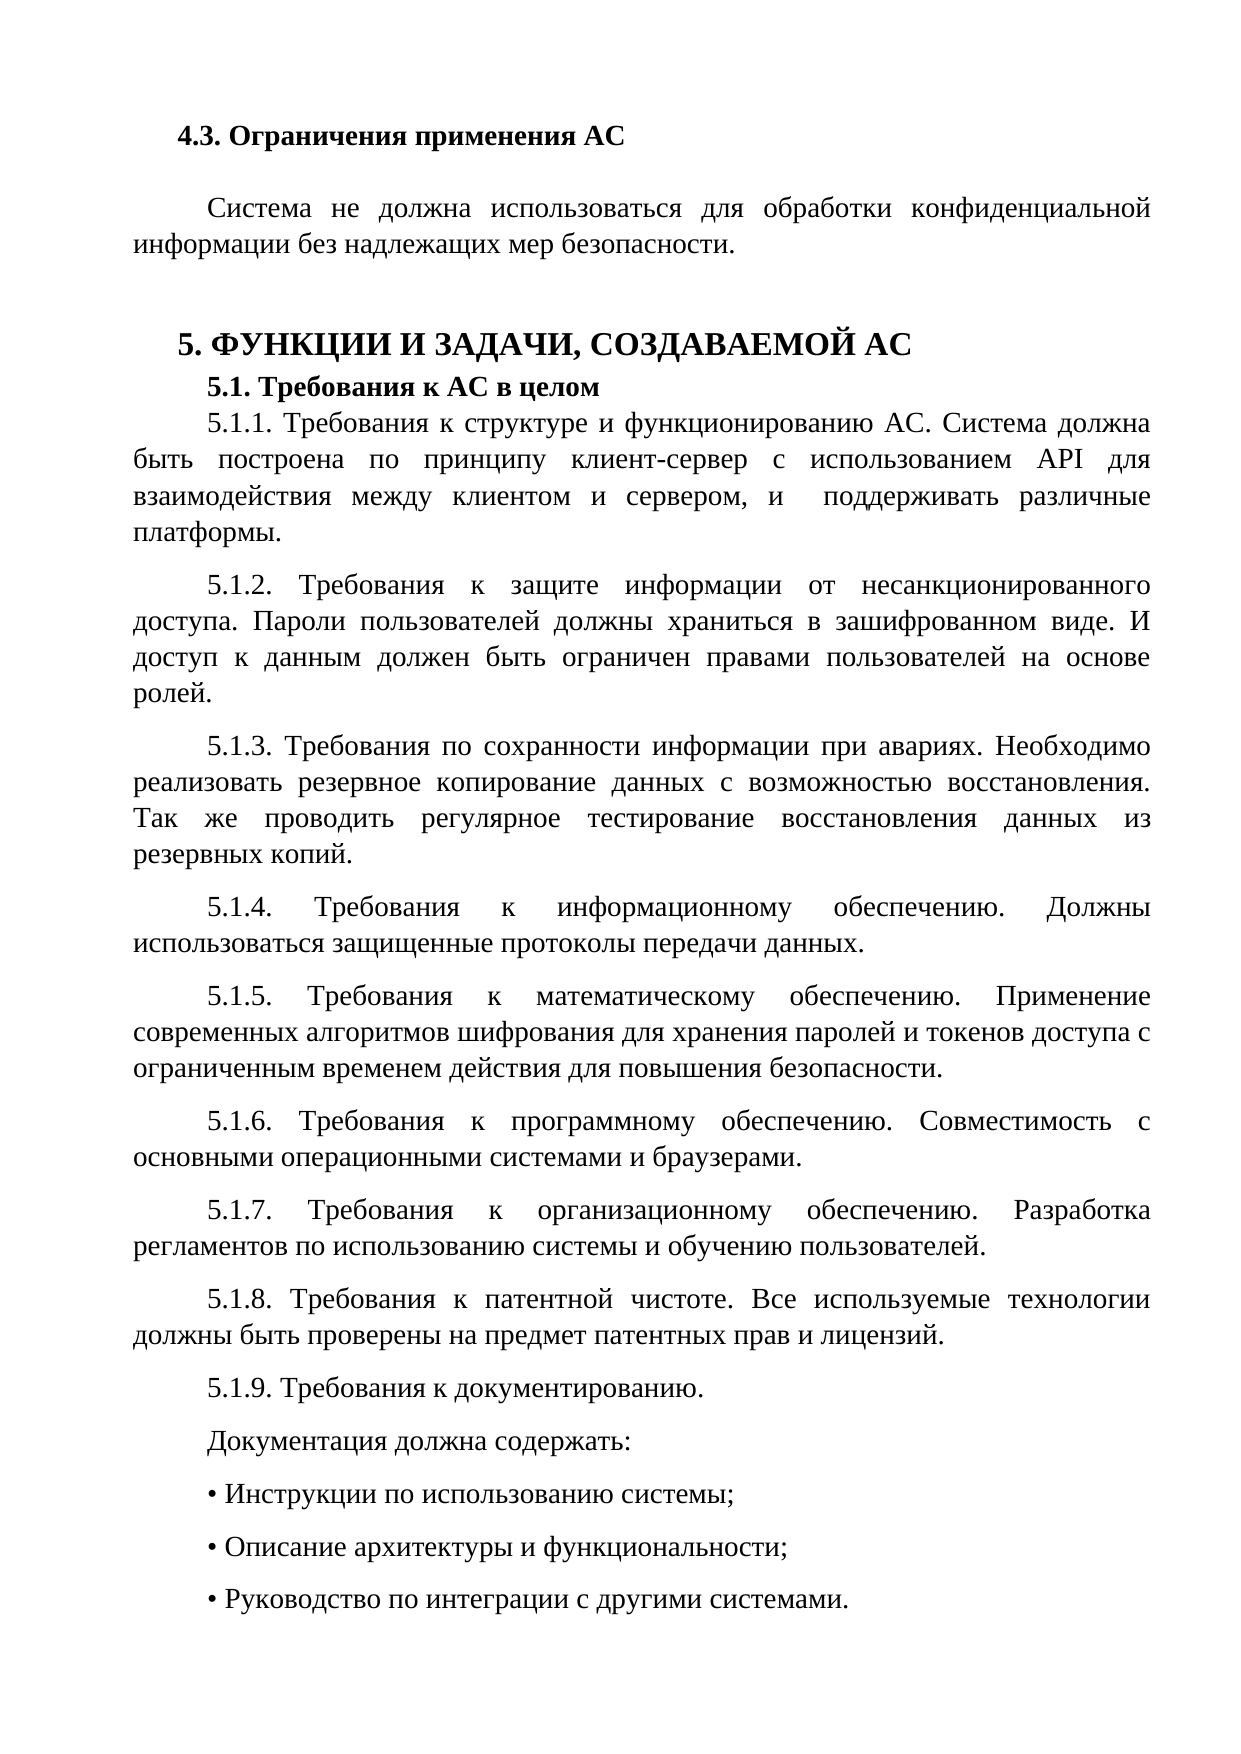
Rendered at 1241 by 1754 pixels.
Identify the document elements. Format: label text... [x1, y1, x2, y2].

list 5.1.6. Требования к программному обеспечению. Совместимость с основными операционными системами и браузерами. [133, 1103, 1152, 1173]
text Документация должна содержать: [133, 1423, 1152, 1457]
text 5.1.7. Требования к организационному обеспечению. Разработка регламентов по использованию системы и обучению пользователей. [133, 1192, 1152, 1262]
subtitle 4.3. Ограничения применения АС [177, 118, 1152, 152]
text 5.1.9. Требования к документированию. [133, 1370, 1152, 1404]
text 5.1.3. Требования по сохранности информации при авариях. Необходимо реализовать резервное копирование данных с возможностью восстановления. Так же проводить регулярное тестирование восстановления данных из резервных копий. [133, 728, 1152, 870]
subtitle 5.1. Требования к АС в целом [177, 369, 1152, 403]
text 5.1.8. Требования к патентной чистоте. Все используемые технологии должны быть проверены на предмет патентных прав и лицензий. [133, 1281, 1152, 1351]
list Система не должна использоваться для обработки конфиденциальной информации без надлежащих мер безопасности. [133, 190, 1152, 260]
text • Инструкции по использованию системы; [133, 1476, 1152, 1509]
text • Описание архитектуры и функциональности; [133, 1529, 1152, 1562]
text 5.1.2. Требования к защите информации от несанкционированного доступа. Пароли пользователей должны храниться в зашифрованном виде. И доступ к данным должен быть ограничен правами пользователей на основе ролей. [133, 567, 1152, 709]
text 5.1.5. Требования к математическому обеспечению. Применение современных алгоритмов шифрования для хранения паролей и токенов доступа с ограниченным временем действия для повышения безопасности. [133, 978, 1152, 1084]
text 5.1.4. Требования к информационному обеспечению. Должны использоваться защищенные протоколы передачи данных. [133, 889, 1152, 959]
text • Руководство по интеграции с другими системами. [133, 1581, 1152, 1615]
subtitle 5. ФУНКЦИИ И ЗАДАЧИ, СОЗДАВАЕМОЙ АС [177, 324, 1152, 362]
text 5.1.1. Требования к структуре и функционированию АС. Система должна быть построена по принципу клиент-сервер с использованием API для взаимодействия между клиентом и сервером, и поддерживать различные платформы. [133, 406, 1152, 547]
